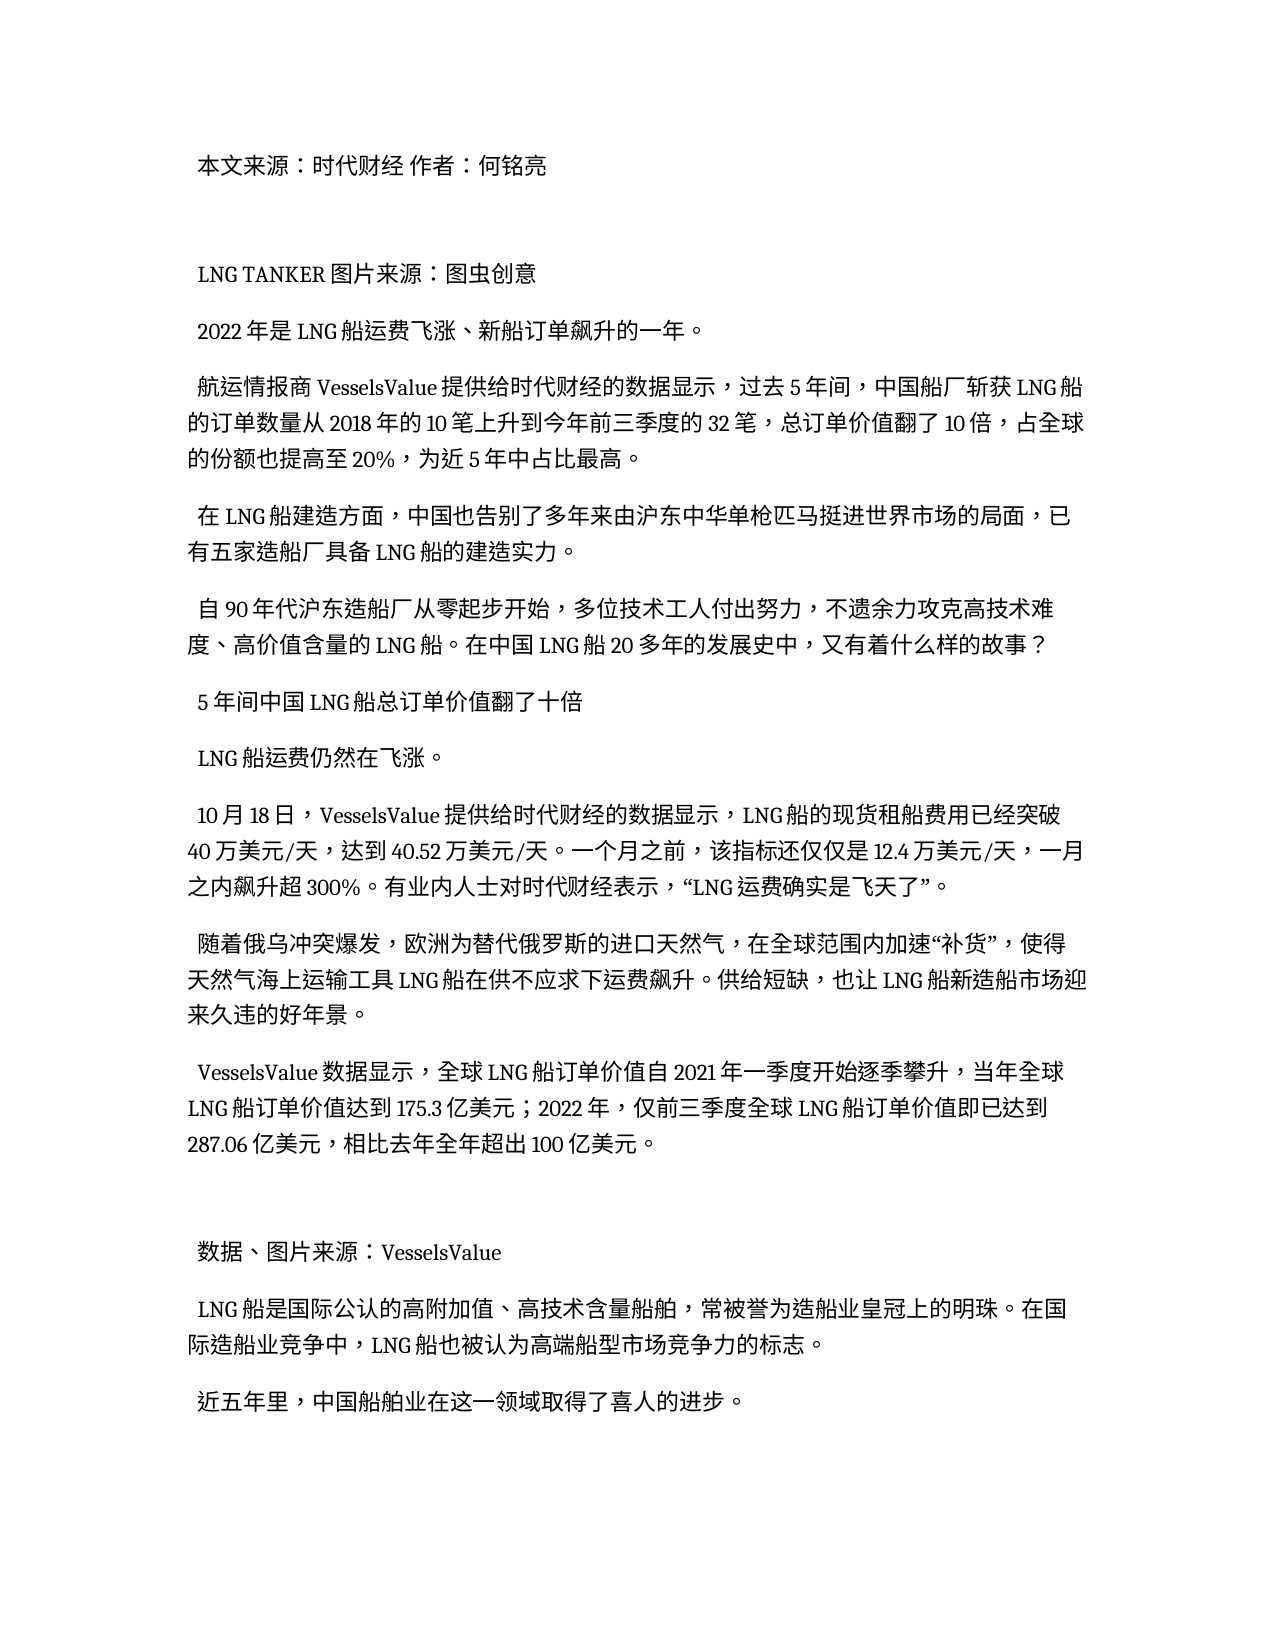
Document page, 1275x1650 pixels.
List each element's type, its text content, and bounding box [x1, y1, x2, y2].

text LNG船是国际公认的高附加值、高技术含量船舶，常被誉为造船业皇冠上的明珠。在国际造船业竞争中，LNG船也被认为高端船型市场竞争力的标志。 [187, 1293, 1087, 1360]
text 本文来源：时代财经 作者：何铭亮 [187, 150, 1087, 181]
text 近五年里，中国船舶业在这一领域取得了喜人的进步。 [187, 1385, 1087, 1417]
text 2022年是LNG船运费飞涨、新船订单飙升的一年。 [187, 314, 1087, 346]
text LNG TANKER 图片来源：图虫创意 [187, 258, 1087, 289]
text VesselsValue数据显示，全球LNG船订单价值自2021年一季度开始逐季攀升，当年全球LNG船订单价值达到175.3亿美元；2022年，仅前三季度全球LNG船订单价值即已达到287.06亿美元，相比去年全年超出100亿美元。 [187, 1056, 1087, 1159]
text 10月18日，VesselsValue提供给时代财经的数据显示，LNG船的现货租船费用已经突破40万美元/天，达到40.52万美元/天。一个月之前，该指标还仅仅是12.4万美元/天，一月之内飙升超300%。有业内人士对时代财经表示，“LNG运费确实是飞天了”。 [187, 799, 1087, 902]
text 数据、图片来源：VesselsValue [187, 1236, 1087, 1267]
text 随着俄乌冲突爆发，欧洲为替代俄罗斯的进口天然气，在全球范围内加速“补货”，使得天然气海上运输工具LNG船在供不应求下运费飙升。供给短缺，也让LNG船新造船市场迎来久违的好年景。 [187, 928, 1087, 1031]
text 在LNG船建造方面，中国也告别了多年来由沪东中华单枪匹马挺进世界市场的局面，已有五家造船厂具备LNG船的建造实力。 [187, 500, 1087, 567]
text LNG船运费仍然在飞涨。 [187, 742, 1087, 773]
text 自90年代沪东造船厂从零起步开始，多位技术工人付出努力，不遗余力攻克高技术难度、高价值含量的LNG船。在中国LNG船20多年的发展史中，又有着什么样的故事？ [187, 593, 1087, 660]
text 5年间中国LNG船总订单价值翻了十倍 [187, 685, 1087, 717]
text 航运情报商VesselsValue提供给时代财经的数据显示，过去5年间，中国船厂斩获LNG船的订单数量从2018年的10笔上升到今年前三季度的32笔，总订单价值翻了10倍，占全球的份额也提高至20%，为近5年中占比最高。 [187, 371, 1087, 474]
